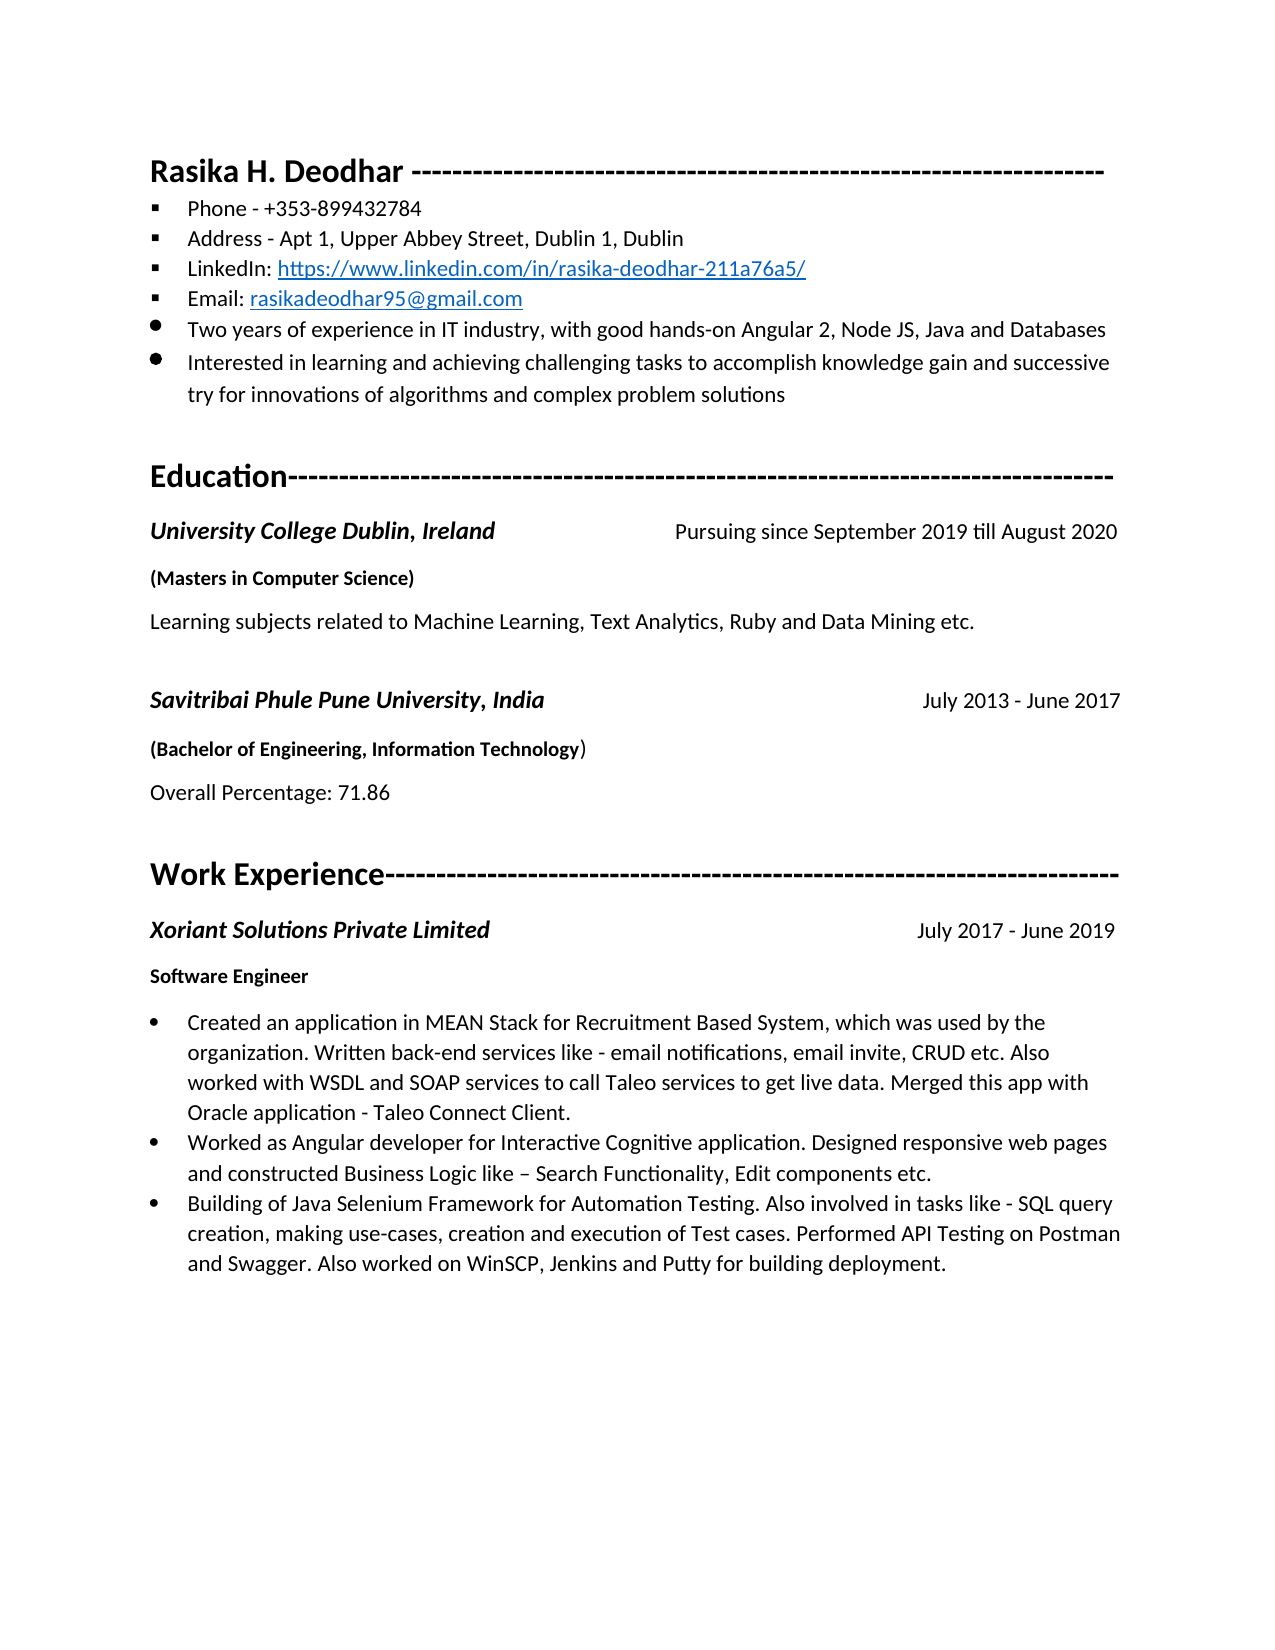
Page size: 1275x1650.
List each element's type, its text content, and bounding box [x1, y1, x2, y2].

list Created an application in MEAN Stack for Recruitment Based System, which was used by the organization. Written back-end services like - email notifications, email invite, CRUD etc. Also worked with WSDL and SOAP services to call Taleo services to get live data. Merged this app with Oracle application - Taleo Connect Client. [150, 1008, 1125, 1126]
text Work Experience------------------------------------------------------------------------ [150, 853, 1125, 894]
text Overall Percentage: 71.86 [150, 778, 1125, 807]
text Savitribai Phule Pune University, India July 2013 - June 2017 [150, 684, 1125, 715]
text (Masters in Computer Science) [150, 565, 1125, 591]
list Phone - +353-899432784 [150, 194, 1125, 222]
list Address - Apt 1, Upper Abbey Street, Dublin 1, Dublin [150, 224, 1125, 252]
list Two years of experience in IT industry, with good hands-on Angular 2, Node JS, Java and Databases [150, 315, 1125, 345]
text (Bachelor of Engineering, Information Technology) [150, 734, 1125, 762]
list Worked as Angular developer for Interactive Cognitive application. Designed responsive web pages and constructed Business Logic like – Search Functionality, Edit components etc. [150, 1128, 1125, 1187]
list Interested in learning and achieving challenging tasks to accomplish knowledge gain and successive try for innovations of algorithms and complex problem solutions [150, 347, 1125, 408]
text Learning subjects related to Machine Learning, Text Analytics, Ruby and Data Mining etc. [150, 607, 1125, 635]
text Software Engineer [150, 964, 1125, 989]
text Xoriant Solutions Private Limited July 2017 - June 2019 [150, 914, 1125, 944]
text Rasika H. Deodhar -------------------------------------------------------------------- [150, 150, 1125, 191]
text Education--------------------------------------------------------------------------------- [150, 455, 1125, 496]
list Email: rasikadeodhar95@gmail.com [150, 284, 1125, 313]
list Building of Java Selenium Framework for Automation Testing. Also involved in tasks like - SQL query creation, making use-cases, creation and execution of Test cases. Performed API Testing on Postman and Swagger. Also worked on WinSCP, Jenkins and Putty for building deployment. [150, 1189, 1125, 1277]
list LinkedIn: https://www.linkedin.com/in/rasika-deodhar-211a76a5/ [150, 254, 1125, 282]
text University College Dublin, Ireland Pursuing since September 2019 till August 2020 [150, 516, 1125, 546]
